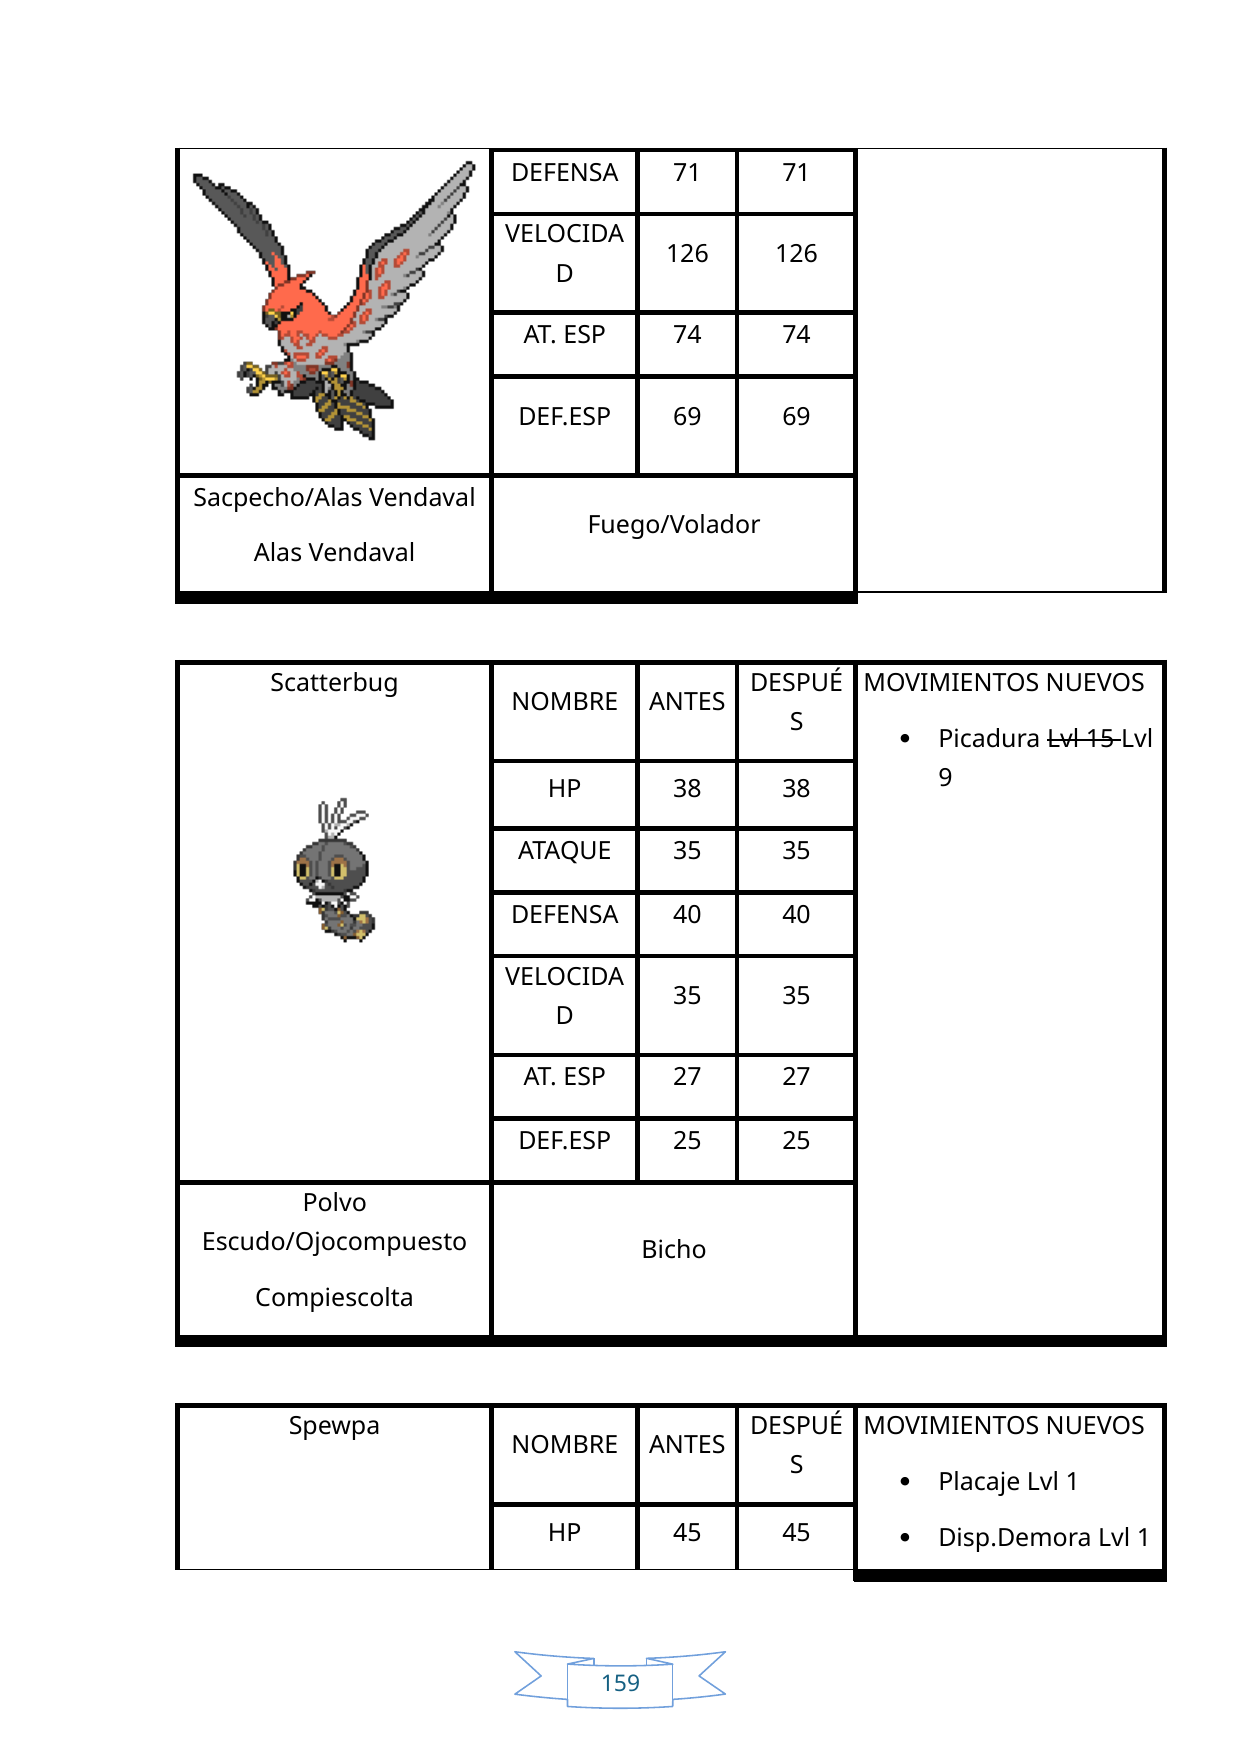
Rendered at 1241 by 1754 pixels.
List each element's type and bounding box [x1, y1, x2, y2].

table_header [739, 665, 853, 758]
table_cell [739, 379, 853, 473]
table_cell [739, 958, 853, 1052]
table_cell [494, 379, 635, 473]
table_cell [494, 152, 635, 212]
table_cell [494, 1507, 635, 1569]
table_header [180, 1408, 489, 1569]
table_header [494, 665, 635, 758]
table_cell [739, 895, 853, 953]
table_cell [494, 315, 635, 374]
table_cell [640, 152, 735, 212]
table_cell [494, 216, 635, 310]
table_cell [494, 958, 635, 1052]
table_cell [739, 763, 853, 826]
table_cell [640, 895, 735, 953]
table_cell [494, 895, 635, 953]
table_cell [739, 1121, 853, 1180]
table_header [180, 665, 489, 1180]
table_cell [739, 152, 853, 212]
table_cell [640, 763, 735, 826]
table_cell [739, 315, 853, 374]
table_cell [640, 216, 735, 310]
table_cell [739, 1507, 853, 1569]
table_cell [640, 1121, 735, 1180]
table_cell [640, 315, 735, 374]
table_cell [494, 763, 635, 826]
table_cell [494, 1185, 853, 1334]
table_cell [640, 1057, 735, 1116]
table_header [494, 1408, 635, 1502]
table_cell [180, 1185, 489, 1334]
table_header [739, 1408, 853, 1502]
picture [184, 720, 485, 1021]
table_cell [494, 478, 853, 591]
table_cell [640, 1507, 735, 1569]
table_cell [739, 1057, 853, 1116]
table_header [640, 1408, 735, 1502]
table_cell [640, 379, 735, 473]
picture [184, 152, 485, 453]
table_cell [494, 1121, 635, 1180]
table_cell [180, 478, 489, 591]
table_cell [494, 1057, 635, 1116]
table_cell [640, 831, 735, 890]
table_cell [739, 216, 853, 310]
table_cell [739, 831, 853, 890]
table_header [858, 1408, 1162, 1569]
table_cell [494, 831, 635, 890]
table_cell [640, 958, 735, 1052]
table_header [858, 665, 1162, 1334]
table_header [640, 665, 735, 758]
